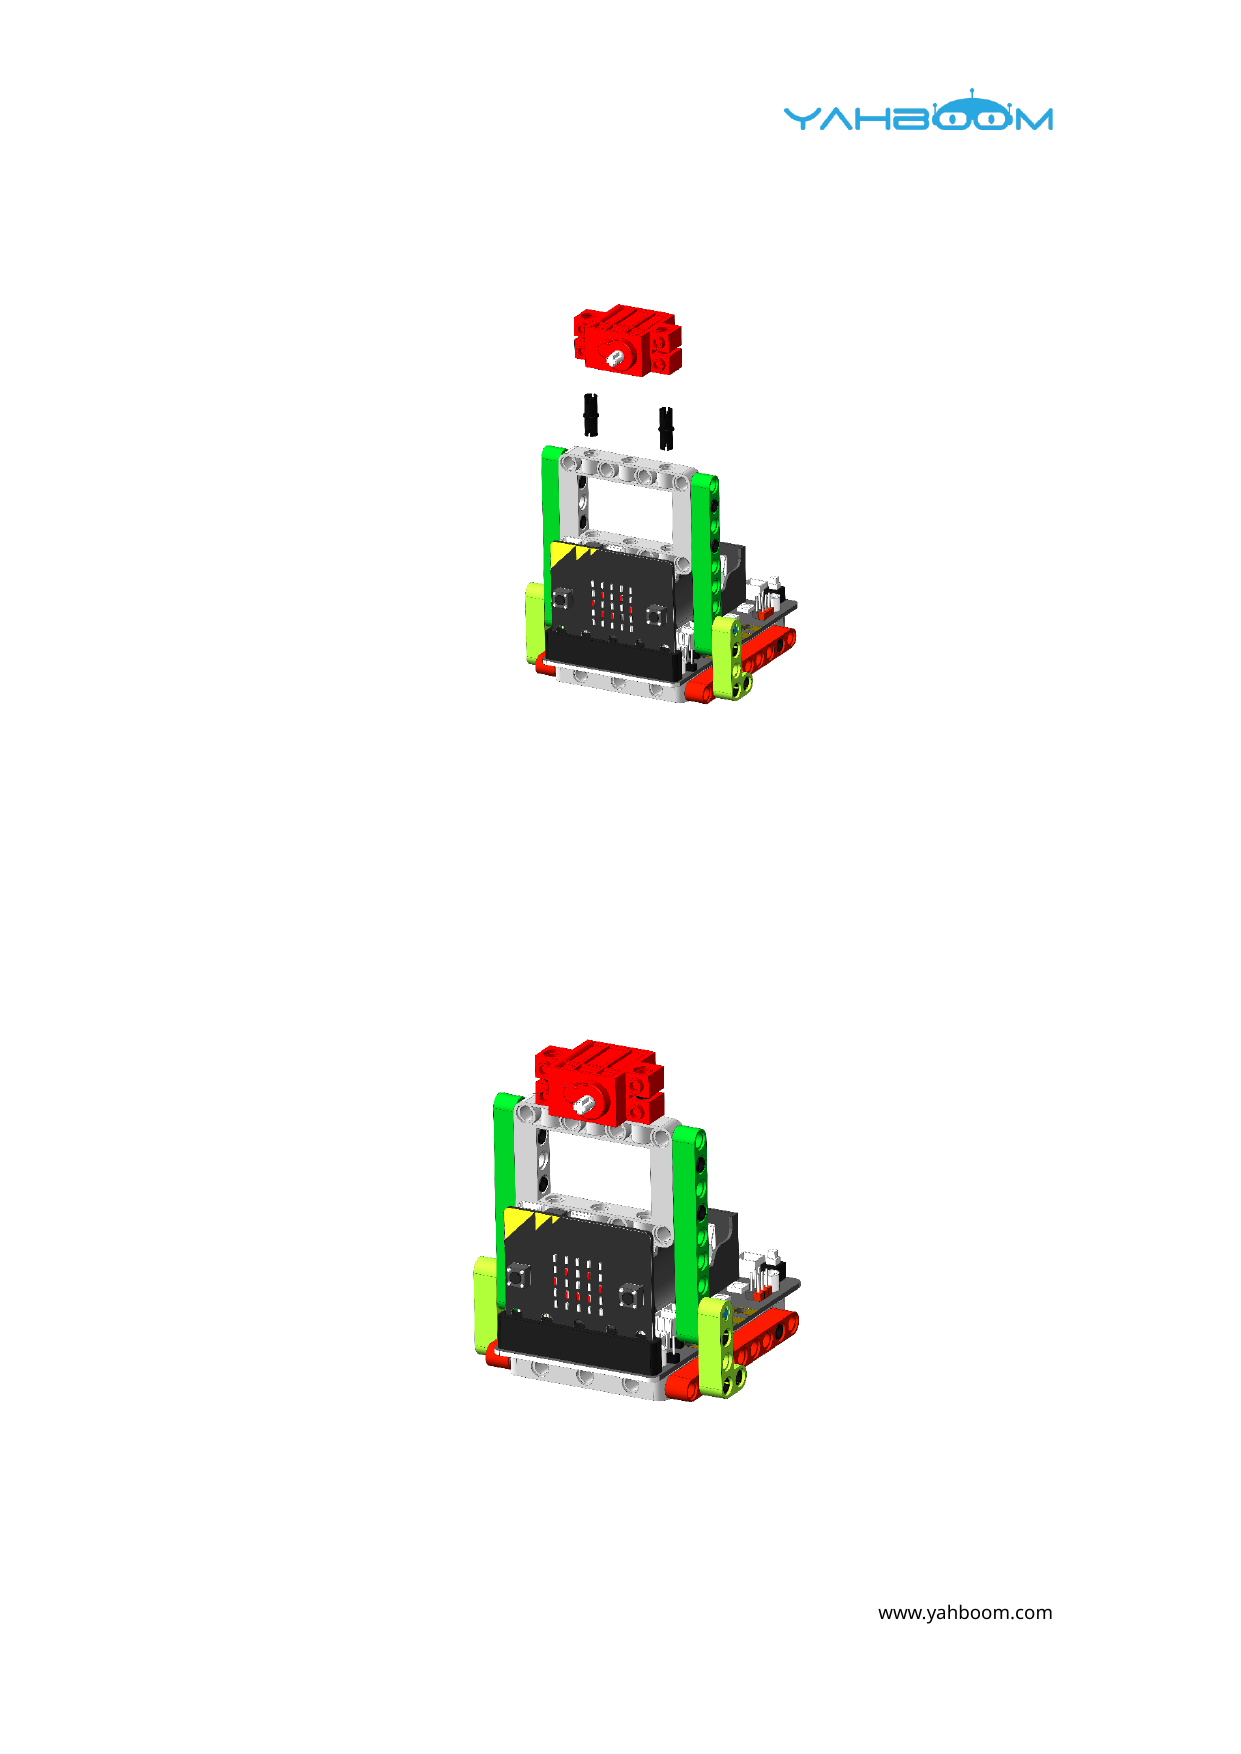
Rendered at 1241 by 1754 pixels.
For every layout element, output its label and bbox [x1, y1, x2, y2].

picture [187, 842, 1053, 1511]
picture [784, 88, 1053, 130]
picture [187, 159, 1053, 829]
